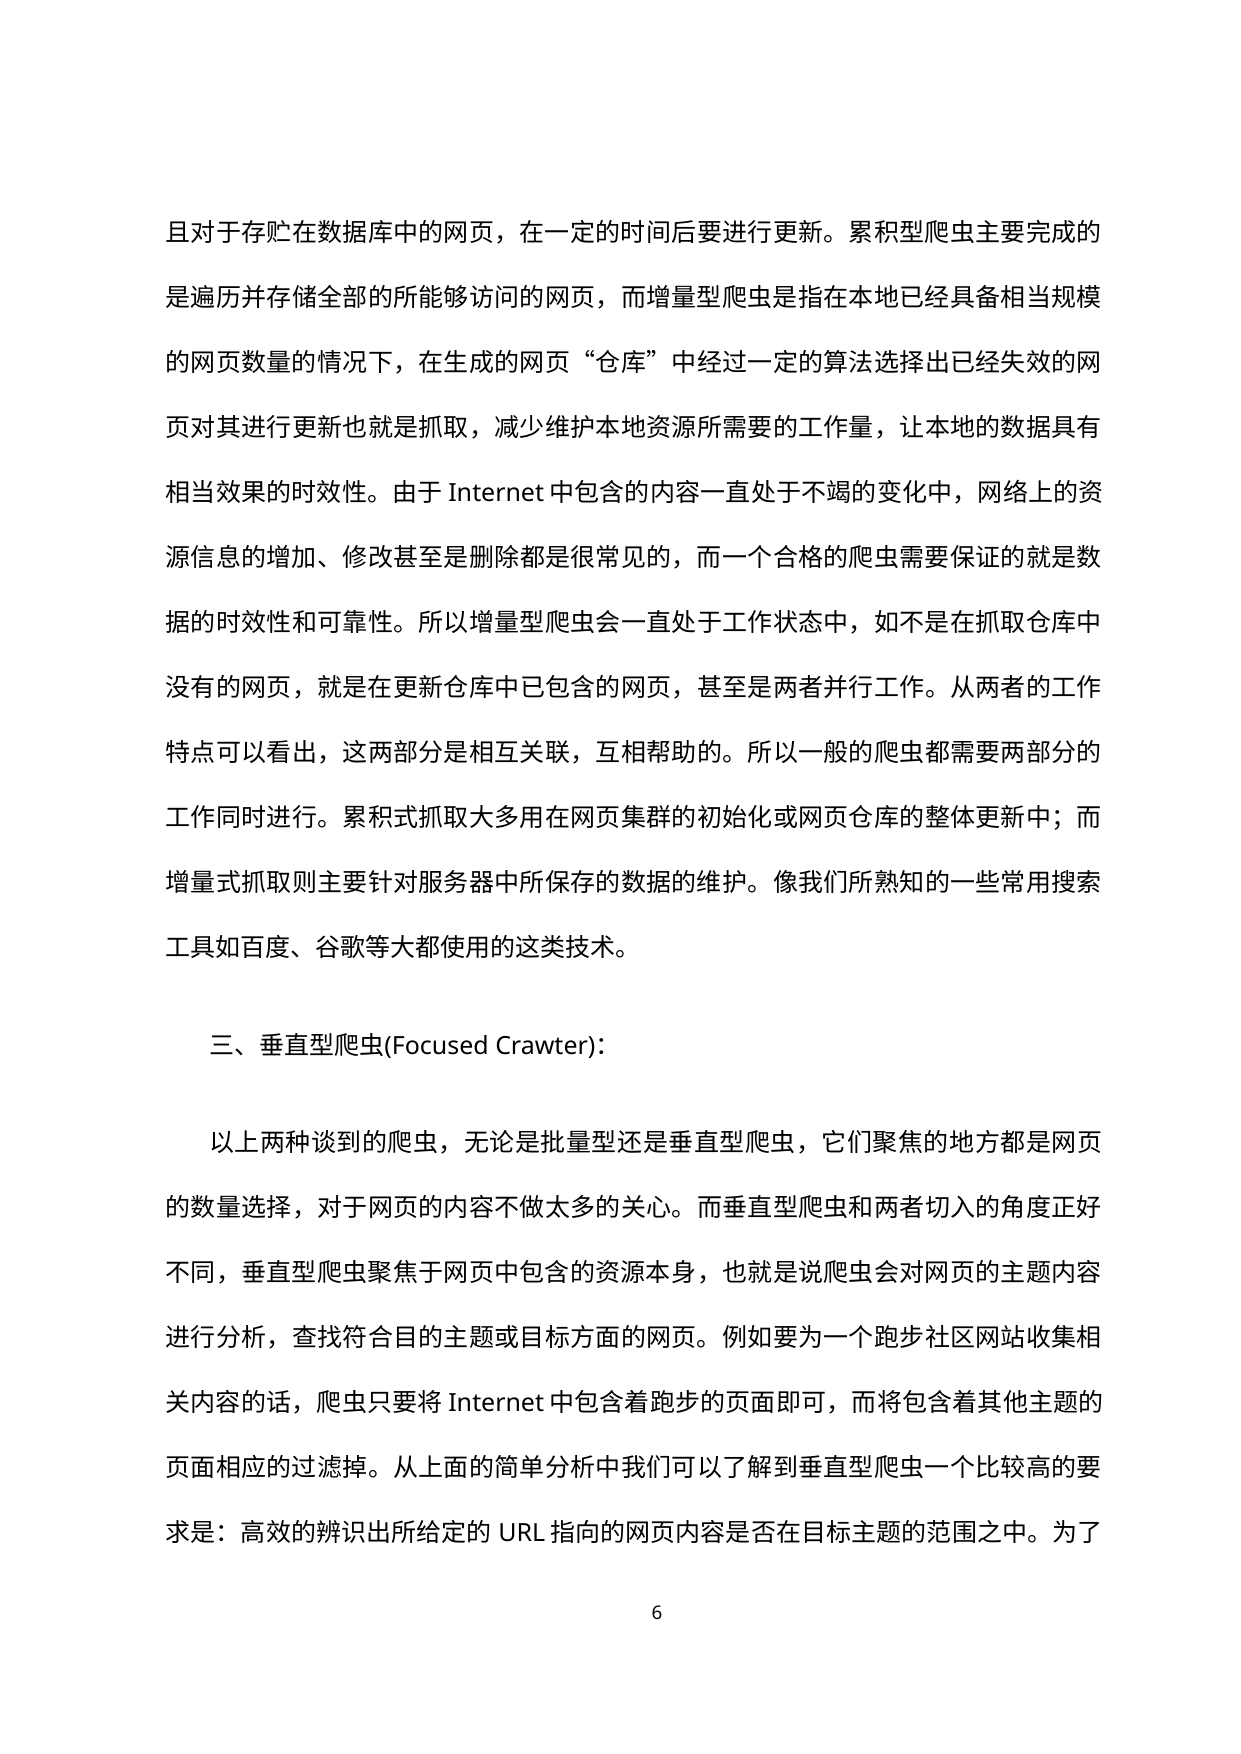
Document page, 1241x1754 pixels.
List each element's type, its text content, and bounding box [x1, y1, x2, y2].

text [165, 198, 1104, 978]
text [165, 1108, 1104, 1563]
subtitle 三、垂直型爬虫(Focused Crawter)： [165, 1011, 1104, 1076]
